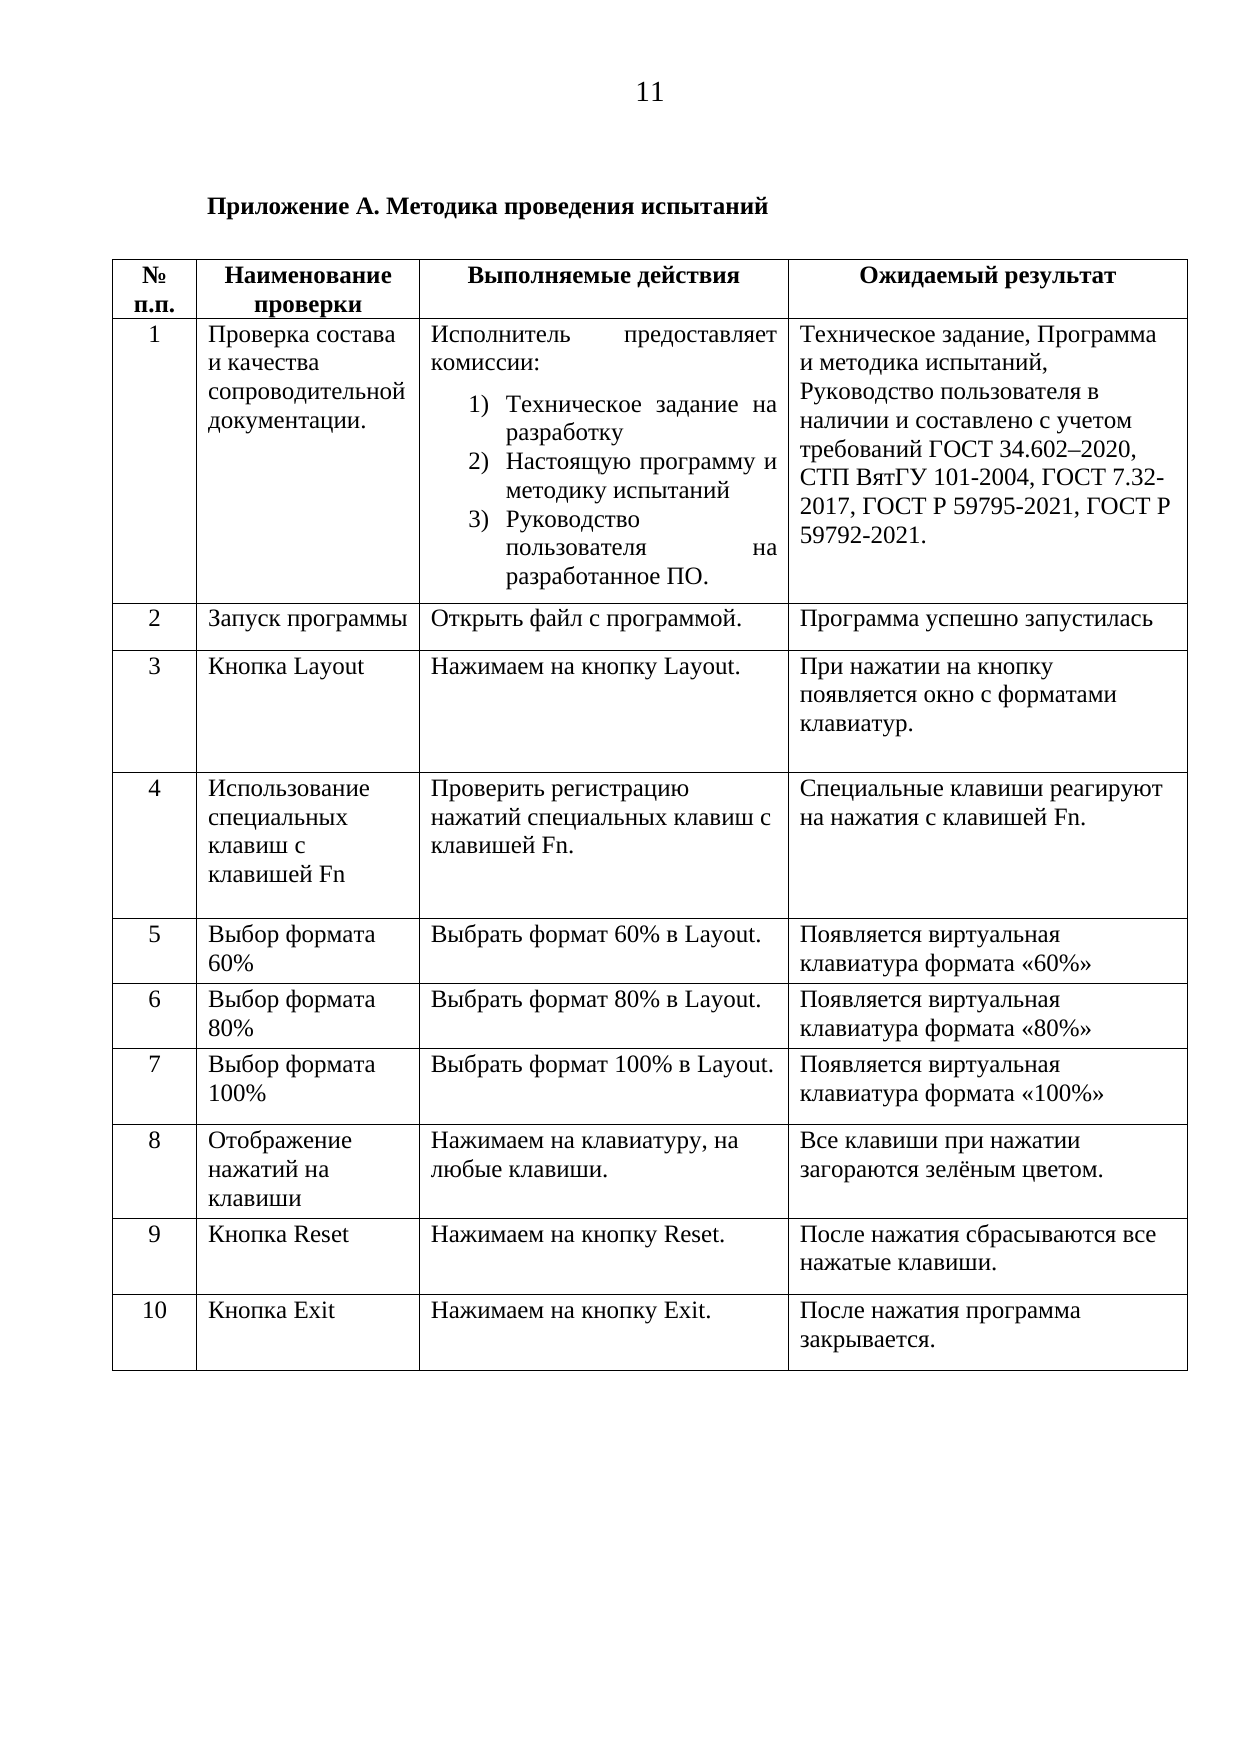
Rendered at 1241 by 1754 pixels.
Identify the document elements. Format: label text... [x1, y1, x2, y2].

table_cell 9 [113, 1219, 196, 1294]
table_cell 10 [113, 1295, 196, 1370]
table_cell Кнопка Reset [197, 1219, 419, 1294]
table_cell 4 [113, 773, 196, 918]
table_cell Техническое задание, Программа и методика испытаний, Руководство пользователя в наличии и составлено с учетом требований ГОСТ 34.602–2020, СТП ВятГУ 101-2004, ГОСТ 7.32-2017, ГОСТ Р 59795-2021, ГОСТ Р 59792-2021. [789, 319, 1187, 602]
table_header № п.п. [113, 260, 196, 318]
table_cell 8 [113, 1125, 196, 1218]
table_cell Нажимаем на кнопку Layout. [420, 651, 788, 772]
table_cell Появляется виртуальная клавиатура формата «60%» [789, 919, 1187, 983]
table_cell Проверка состава и качества сопроводительной документации. [197, 319, 419, 602]
table_cell 5 [113, 919, 196, 983]
table_cell При нажатии на кнопку появляется окно с форматами клавиатур. [789, 651, 1187, 772]
table_cell Запуск программы [197, 604, 419, 650]
table_cell Выбор формата 100% [197, 1049, 419, 1124]
table_cell 2 [113, 604, 196, 650]
table_cell 7 [113, 1049, 196, 1124]
table_cell Программа успешно запустилась [789, 604, 1187, 650]
table_cell Открыть файл с программой. [420, 604, 788, 650]
table_header Выполняемые действия [420, 260, 788, 318]
table_cell Специальные клавиши реагируют на нажатия с клавишей Fn. [789, 773, 1187, 918]
table_cell 3 [113, 651, 196, 772]
table_cell Нажимаем на кнопку Reset. [420, 1219, 788, 1294]
table_header Наименование проверки [197, 260, 419, 318]
table_cell Появляется виртуальная клавиатура формата «100%» [789, 1049, 1187, 1124]
table_cell Исполнитель предоставляет комиссии: Техническое задание на разработку Настоящую программу и методику испытаний Руководство пользователя на разработанное ПО. [420, 319, 788, 602]
table_cell Выбрать формат 100% в Layout. [420, 1049, 788, 1124]
table_cell Проверить регистрацию нажатий специальных клавиш с клавишей Fn. [420, 773, 788, 918]
subtitle Приложение А. Методика проведения испытаний [118, 191, 1181, 220]
table_cell После нажатия программа закрывается. [789, 1295, 1187, 1370]
table_cell Кнопка Exit [197, 1295, 419, 1370]
table_cell Все клавиши при нажатии загораются зелёным цветом. [789, 1125, 1187, 1218]
table_cell Выбор формата 80% [197, 984, 419, 1048]
table_cell После нажатия сбрасываются все нажатые клавиши. [789, 1219, 1187, 1294]
table_cell Выбрать формат 80% в Layout. [420, 984, 788, 1048]
table_cell Выбор формата 60% [197, 919, 419, 983]
table_cell 1 [113, 319, 196, 602]
table_header Ожидаемый результат [789, 260, 1187, 318]
table_cell 6 [113, 984, 196, 1048]
table_cell Отображение нажатий на клавиши [197, 1125, 419, 1218]
table_cell Кнопка Layout [197, 651, 419, 772]
table_cell Нажимаем на клавиатуру, на любые клавиши. [420, 1125, 788, 1218]
table_cell Нажимаем на кнопку Exit. [420, 1295, 788, 1370]
table_cell Использование специальных клавиш с клавишей Fn [197, 773, 419, 918]
table_cell Появляется виртуальная клавиатура формата «80%» [789, 984, 1187, 1048]
table_cell Выбрать формат 60% в Layout. [420, 919, 788, 983]
